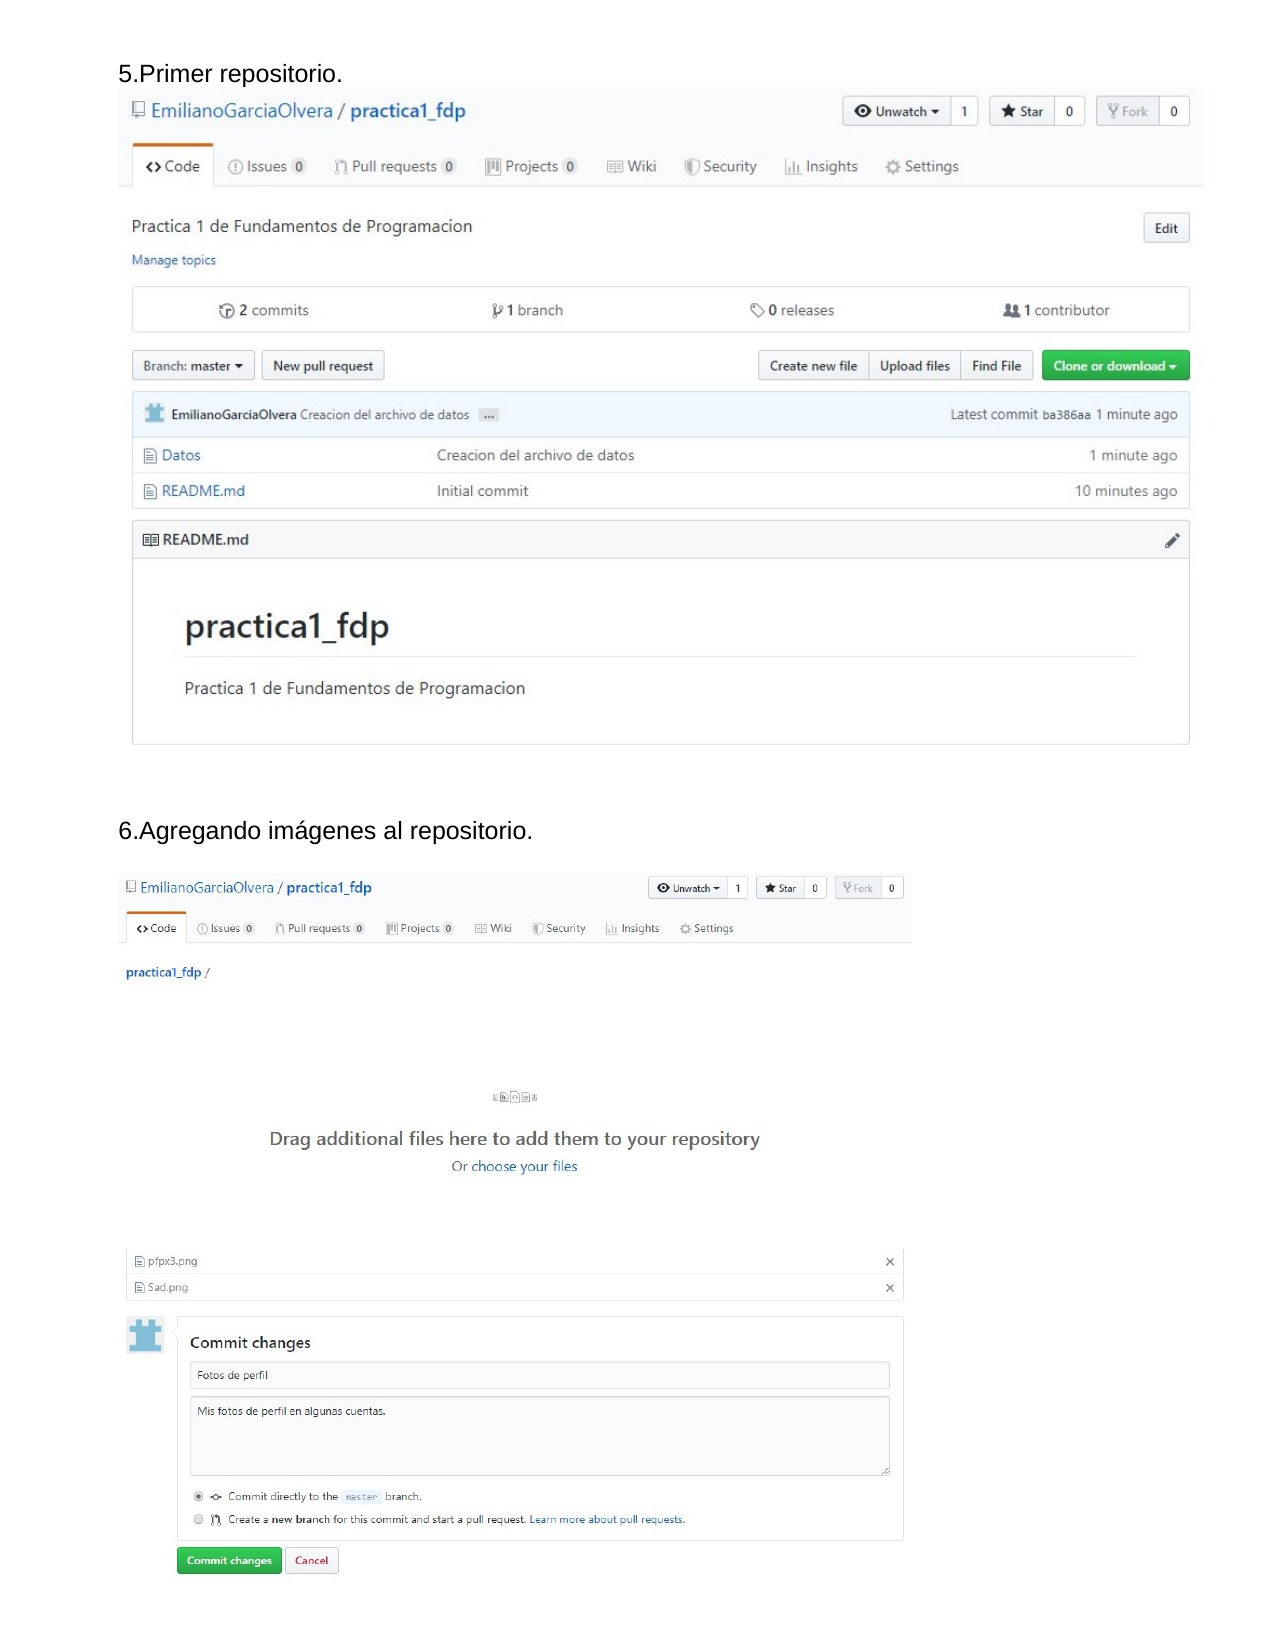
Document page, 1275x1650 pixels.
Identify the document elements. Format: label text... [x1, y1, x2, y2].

text 6.Agregando imágenes al repositorio. [118, 816, 1205, 844]
picture [118, 873, 912, 1583]
picture [118, 87, 1203, 759]
